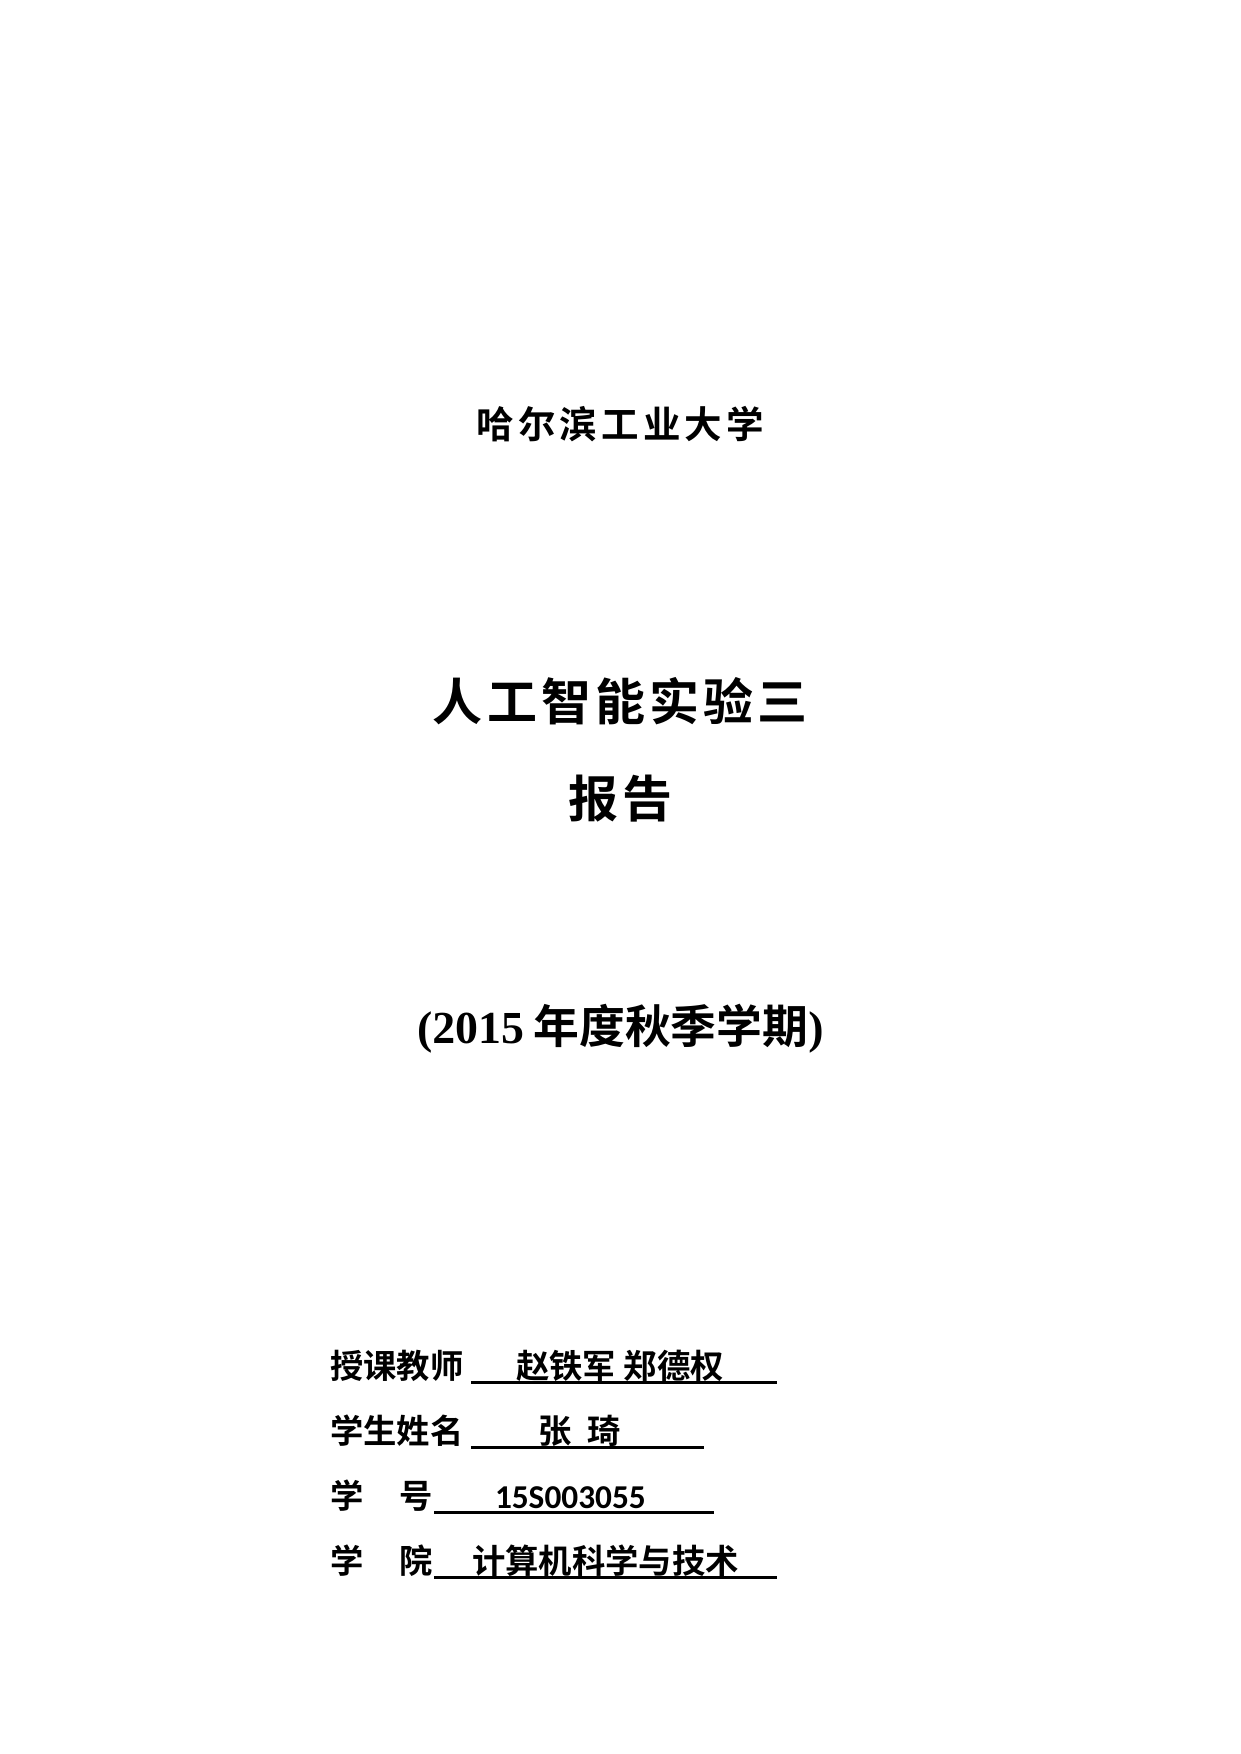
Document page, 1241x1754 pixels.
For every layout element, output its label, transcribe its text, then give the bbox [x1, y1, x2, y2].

text 授课教师 赵铁军 郑德权 [330, 1332, 1053, 1397]
text 哈尔滨工业大学 [187, 389, 1053, 454]
text 学 号 15S003055 [330, 1462, 1053, 1527]
text 学 院 计算机科学与技术 [330, 1527, 1053, 1592]
text (2015年度秋季学期) [187, 974, 1053, 1072]
text 学生姓名 张 琦 [330, 1397, 1054, 1462]
text 人工智能实验三 [187, 649, 1053, 747]
text 报告 [187, 747, 1053, 844]
